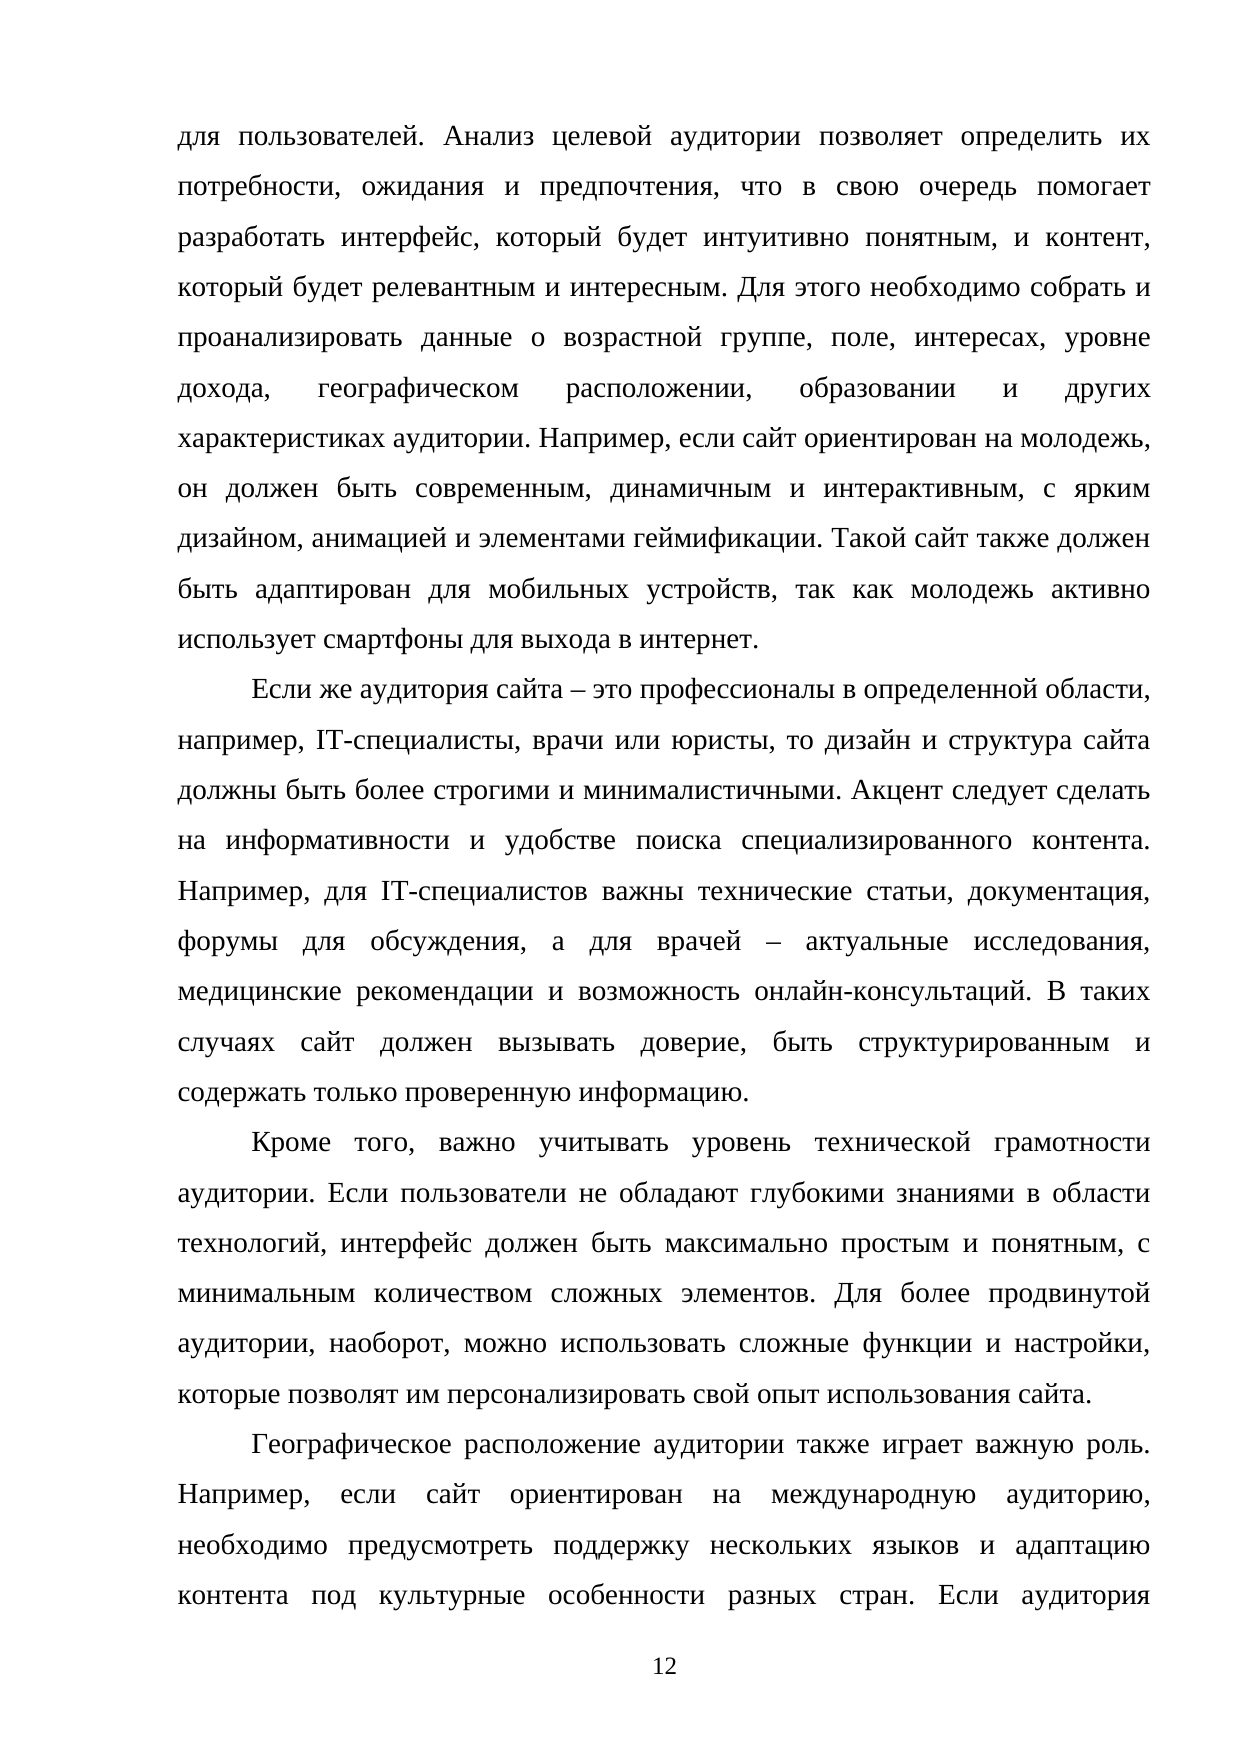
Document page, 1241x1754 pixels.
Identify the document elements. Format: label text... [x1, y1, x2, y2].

text Если же аудитория сайта – это профессионалы в определенной области, например, IT-специалисты, врачи или юристы, то дизайн и структура сайта должны быть более строгими и минималистичными. Акцент следует сделать на информативности и удобстве поиска специализированного контента. Например, для IT-специалистов важны технические статьи, документация, форумы для обсуждения, а для врачей – актуальные исследования, медицинские рекомендации и возможность онлайн-консультаций. В таких случаях сайт должен вызывать доверие, быть структурированным и содержать только проверенную информацию. [177, 672, 1152, 1108]
text Кроме того, важно учитывать уровень технической грамотности аудитории. Если пользователи не обладают глубокими знаниями в области технологий, интерфейс должен быть максимально простым и понятным, с минимальным количеством сложных элементов. Для более продвинутой аудитории, наоборот, можно использовать сложные функции и настройки, которые позволят им персонализировать свой опыт использования сайта. [177, 1124, 1152, 1409]
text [177, 1426, 1152, 1611]
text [177, 118, 1152, 655]
